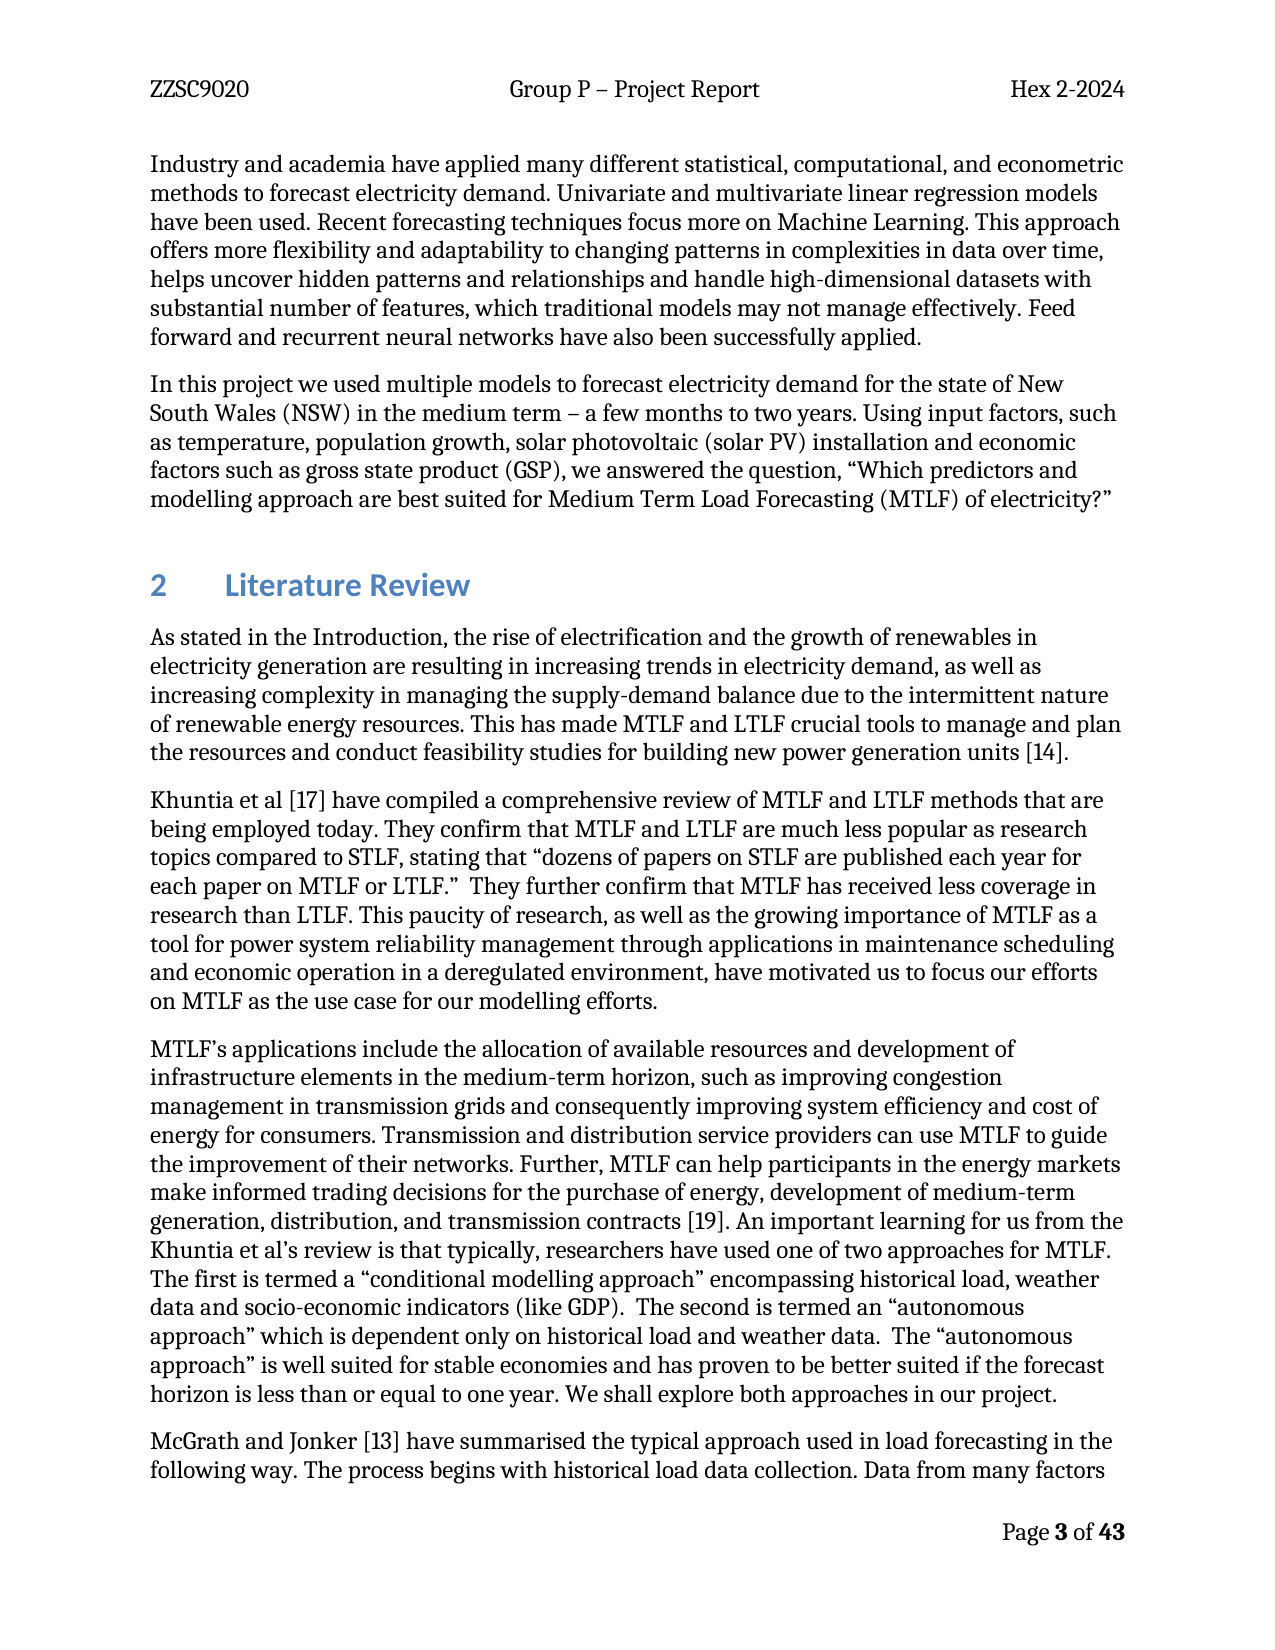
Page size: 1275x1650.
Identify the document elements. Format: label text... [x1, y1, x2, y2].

text MTLF’s applications include the allocation of available resources and development of infrastructure elements in the medium-term horizon, such as improving congestion management in transmission grids and consequently improving system efficiency and cost of energy for consumers. Transmission and distribution service providers can use MTLF to guide the improvement of their networks. Further, MTLF can help participants in the energy markets make informed trading decisions for the purchase of energy, development of medium-term generation, distribution, and transmission contracts [19]. An important learning for us from the Khuntia et al’s review is that typically, researchers have used one of two approaches for MTLF. The first is termed a “conditional modelling approach” encompassing historical load, weather data and socio-economic indicators (like GDP). The second is termed an “autonomous approach” which is dependent only on historical load and weather data. The “autonomous approach” is well suited for stable economies and has proven to be better suited if the forecast horizon is less than or equal to one year. We shall explore both approaches in our project. [150, 1034, 1125, 1408]
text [150, 1427, 1125, 1484]
text Industry and academia have applied many different statistical, computational, and econometric methods to forecast electricity demand. Univariate and multivariate linear regression models have been used. Recent forecasting techniques focus more on Machine Learning. This approach offers more flexibility and adaptability to changing patterns in complexities in data over time, helps uncover hidden patterns and relationships and handle high-dimensional datasets with substantial number of features, which traditional models may not manage effectively. Feed forward and recurrent neural networks have also been successfully applied. [150, 150, 1125, 351]
text In this project we used multiple models to forecast electricity demand for the state of New South Wales (NSW) in the medium term – a few months to two years. Using input factors, such as temperature, population growth, solar photovoltaic (solar PV) installation and economic factors such as gross state product (GSP), we answered the question, “Which predictors and modelling approach are best suited for Medium Term Load Forecasting (MTLF) of electricity?” [150, 370, 1125, 514]
subtitle 2 Literature Review [150, 564, 1125, 604]
text As stated in the Introduction, the rise of electrification and the growth of renewables in electricity generation are resulting in increasing trends in electricity demand, as well as increasing complexity in managing the supply-demand balance due to the intermittent nature of renewable energy resources. This has made MTLF and LTLF crucial tools to manage and plan the resources and conduct feasibility studies for building new power generation units [14]. [150, 623, 1125, 767]
text Khuntia et al [17] have compiled a comprehensive review of MTLF and LTLF methods that are being employed today. They confirm that MTLF and LTLF are much less popular as research topics compared to STLF, stating that “dozens of papers on STLF are published each year for each paper on MTLF or LTLF.” They further confirm that MTLF has received less coverage in research than LTLF. This paucity of research, as well as the growing importance of MTLF as a tool for power system reliability management through applications in maintenance scheduling and economic operation in a deregulated environment, have motivated us to focus our efforts on MTLF as the use case for our modelling efforts. [150, 786, 1125, 1016]
